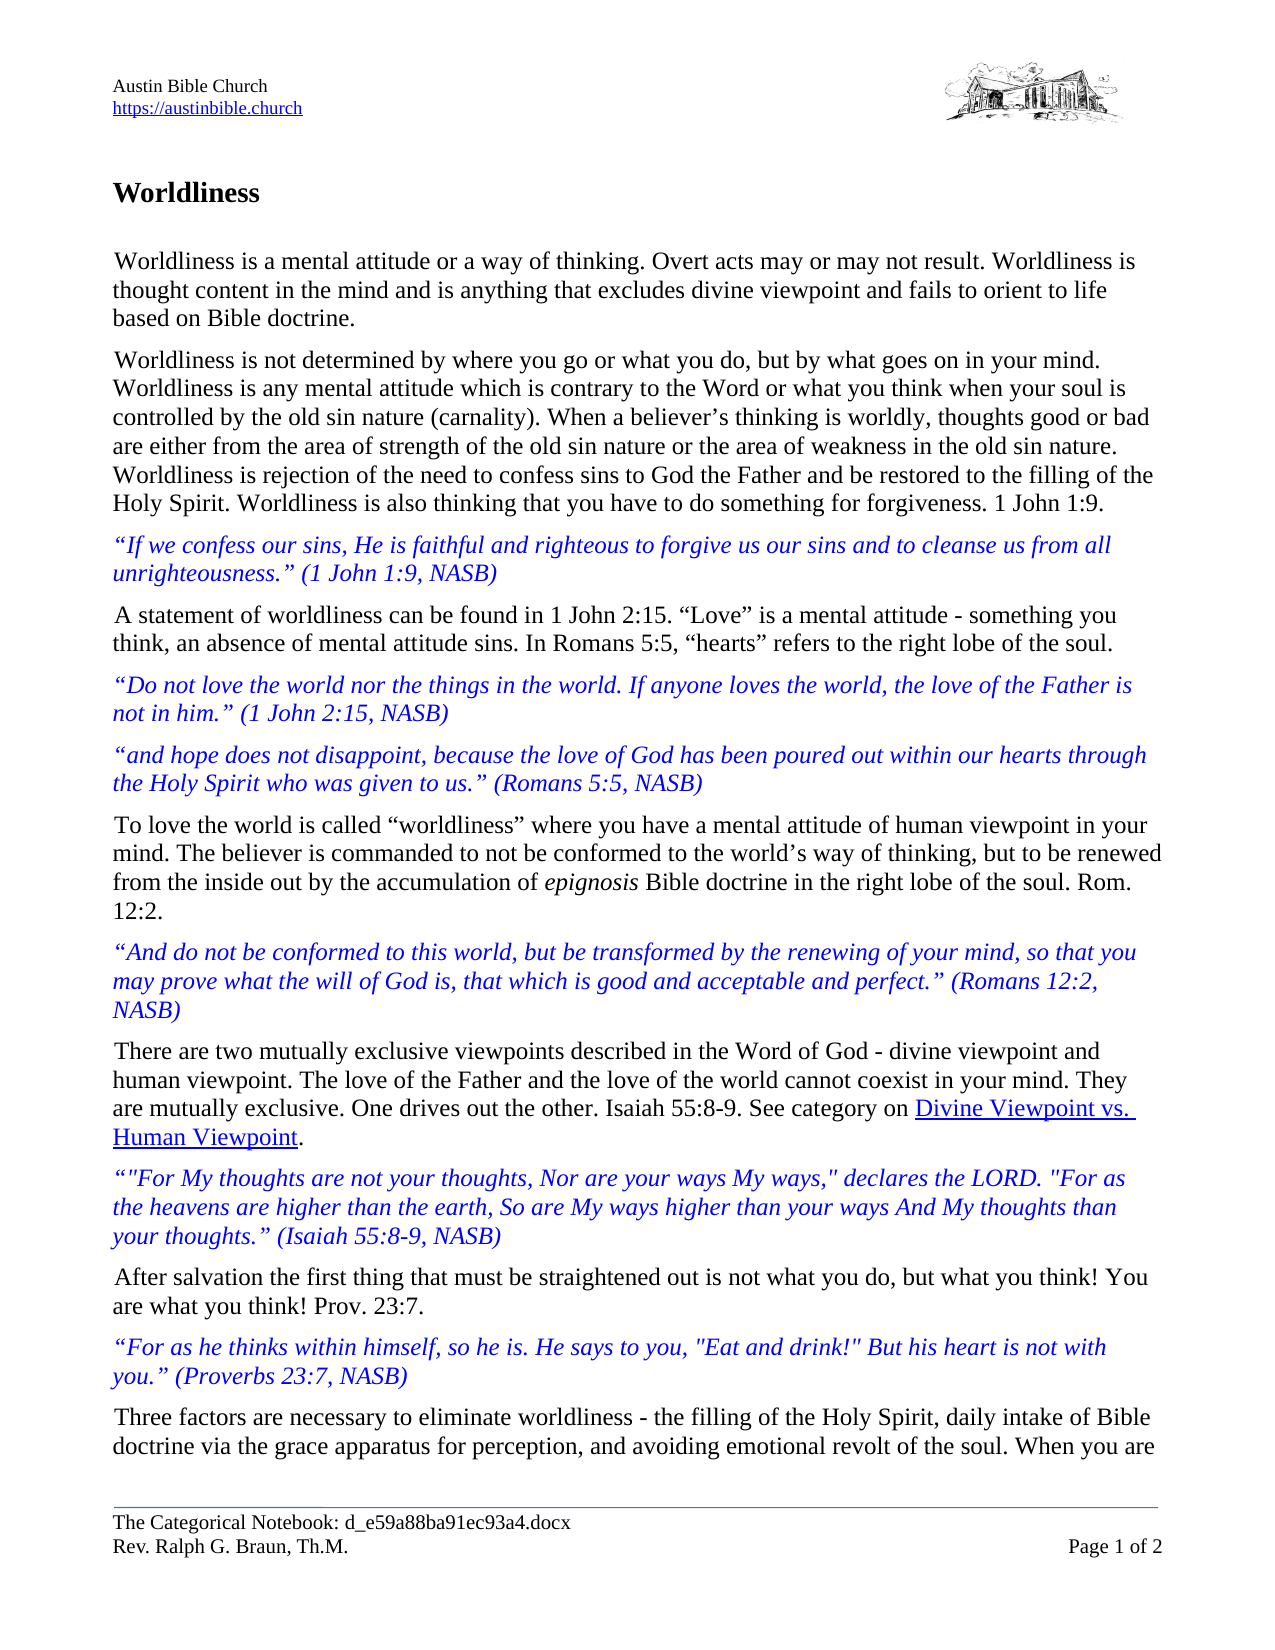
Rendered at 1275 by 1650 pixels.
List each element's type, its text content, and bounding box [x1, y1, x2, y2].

text “And do not be conformed to this world, but be transformed by the renewing of your mind, so that you may prove what the will of God is, that which is good and acceptable and perfect.” (Romans 12:2, NASB) [112, 937, 1162, 1023]
text A statement of worldliness can be found in 1 John 2:15. “Love” is a mental attitude - something you think, an absence of mental attitude sins. In Romans 5:5, “hearts” refers to the right lobe of the soul. [112, 600, 1162, 657]
text “Do not love the world nor the things in the world. If anyone loves the world, the love of the Father is not in him.” (1 John 2:15, NASB) [112, 670, 1162, 727]
text After salvation the first thing that must be straightened out is not what you do, but what you think! You are what you think! Prov. 23:7. [112, 1262, 1162, 1320]
subtitle Worldliness [112, 175, 1162, 208]
text “For as he thinks within himself, so he is. He says to you, "Eat and drink!" But his heart is not with you.” (Proverbs 23:7, NASB) [112, 1332, 1162, 1390]
text Worldliness is not determined by where you go or what you do, but by what goes on in your mind. Worldliness is any mental attitude which is contrary to the Word or what you think when your soul is controlled by the old sin nature (carnality). When a believer’s thinking is worldly, thoughts good or bad are either from the area of strength of the old sin nature or the area of weakness in the old sin nature. Worldliness is rejection of the need to confess sins to God the Father and be restored to the filling of the Holy Spirit. Worldliness is also thinking that you have to do something for forgiveness. 1 John 1:9. [112, 345, 1162, 517]
text “"For My thoughts are not your thoughts, Nor are your ways My ways," declares the LORD. "For as the heavens are higher than the earth, So are My ways higher than your ways And My thoughts than your thoughts.” (Isaiah 55:8-9, NASB) [112, 1163, 1162, 1250]
text There are two mutually exclusive viewpoints described in the Word of God - divine viewpoint and human viewpoint. The love of the Father and the love of the world cannot coexist in your mind. They are mutually exclusive. One drives out the other. Isaiah 55:8-9. See category on Divine Viewpoint vs. Human Viewpoint. [112, 1036, 1162, 1151]
text “If we confess our sins, He is faithful and righteous to forgive us our sins and to cleanse us from all unrighteousness.” (1 John 1:9, NASB) [112, 530, 1162, 587]
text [112, 1402, 1162, 1460]
text To love the world is called “worldliness” where you have a mental attitude of human viewpoint in your mind. The believer is commanded to not be conformed to the world’s way of thinking, but to be renewed from the inside out by the accumulation of epignosis Bible doctrine in the right lobe of the soul. Rom. 12:2. [112, 810, 1162, 925]
text Worldliness is a mental attitude or a way of thinking. Overt acts may or may not result. Worldliness is thought content in the mind and is anything that excludes divine viewpoint and fails to orient to life based on Bible doctrine. [112, 246, 1162, 332]
text “and hope does not disappoint, because the love of God has been poured out within our hearts through the Holy Spirit who was given to us.” (Romans 5:5, NASB) [112, 740, 1162, 797]
picture [944, 58, 1124, 125]
